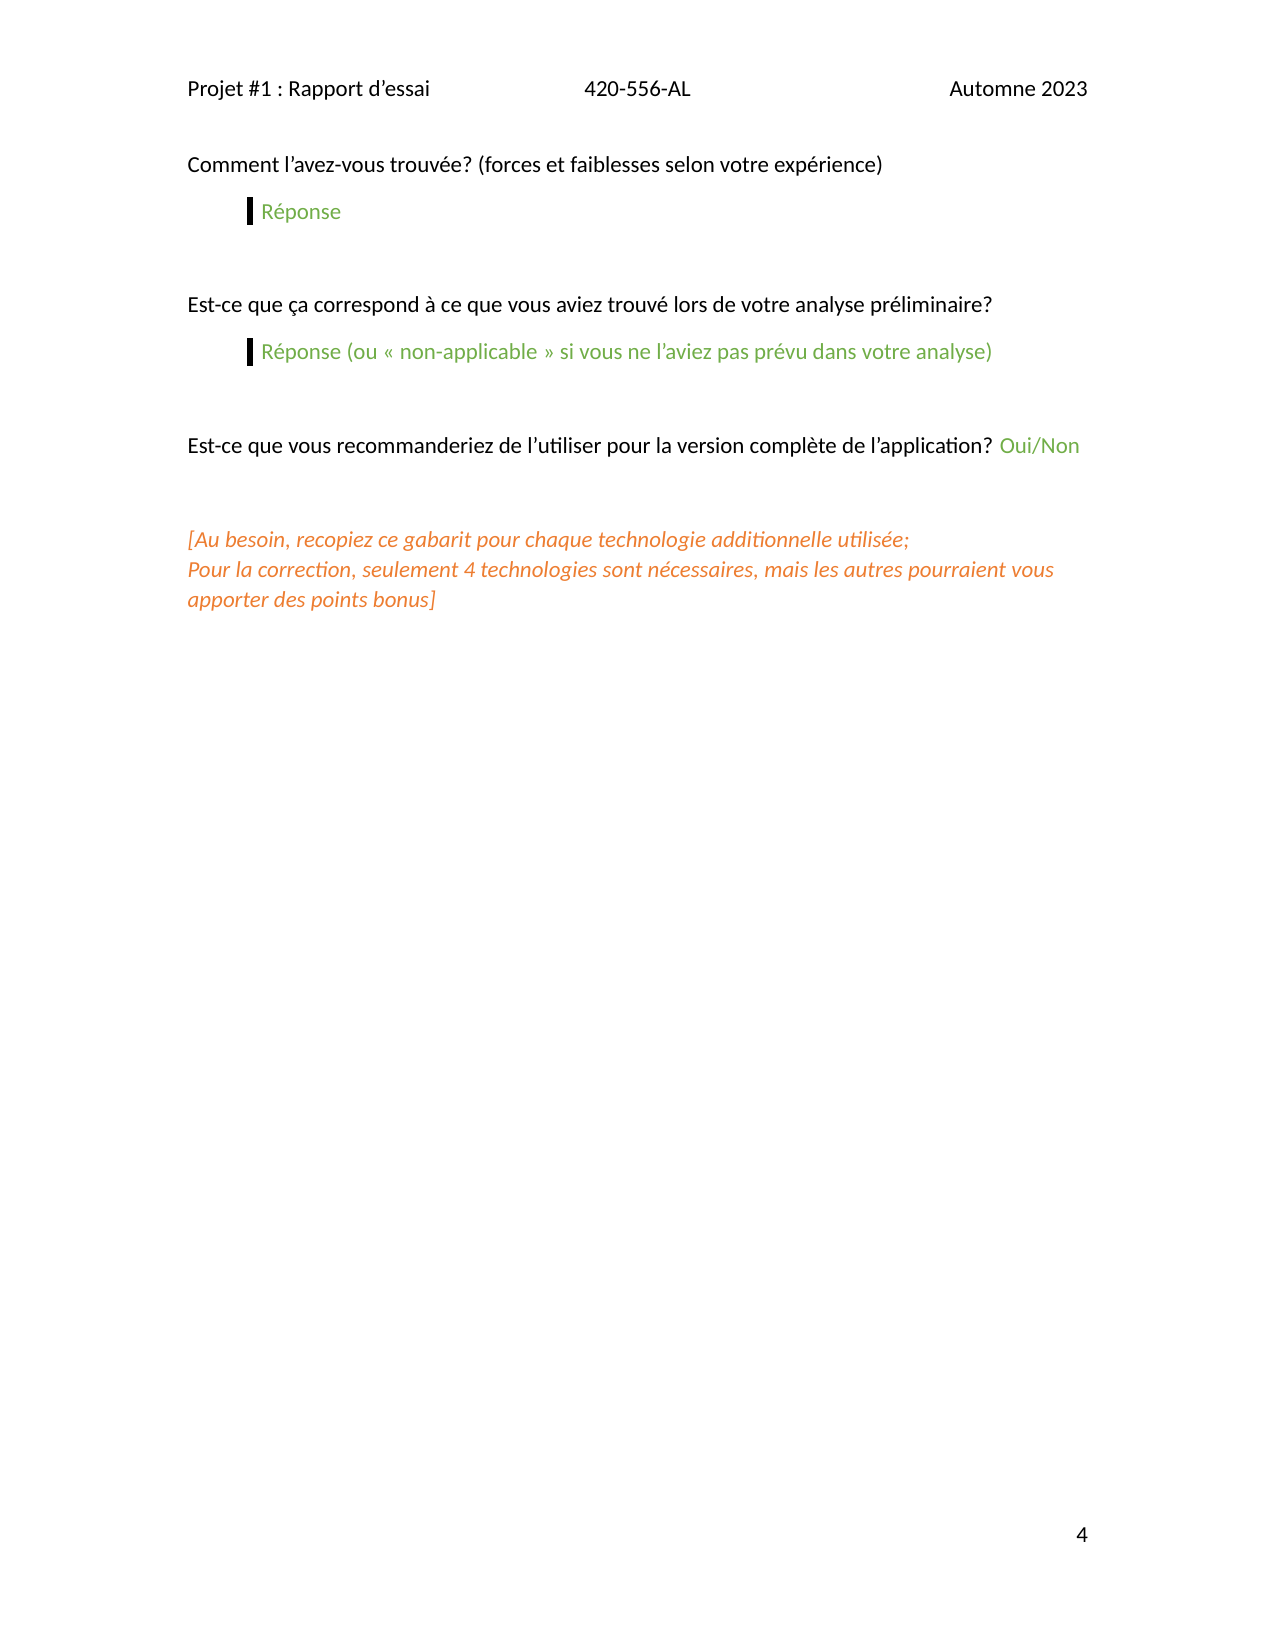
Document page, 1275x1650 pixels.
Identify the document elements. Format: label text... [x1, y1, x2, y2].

text Est-ce que ça correspond à ce que vous aviez trouvé lors de votre analyse préliminaire? [187, 291, 1087, 319]
text Comment l’avez-vous trouvée? (forces et faiblesses selon votre expérience) [187, 150, 1087, 178]
text Réponse (ou « non-applicable » si vous ne l’aviez pas prévu dans votre analyse) [247, 337, 1087, 366]
text [Au besoin, recopiez ce gabarit pour chaque technologie additionnelle utilisée; Pour la correction, seulement 4 technologies sont nécessaires, mais les autres pourraient vous apporter des points bonus] [187, 525, 1087, 613]
text Est-ce que vous recommanderiez de l’utiliser pour la version complète de l’application? Oui/Non [187, 431, 1087, 459]
text Réponse [253, 197, 1087, 225]
